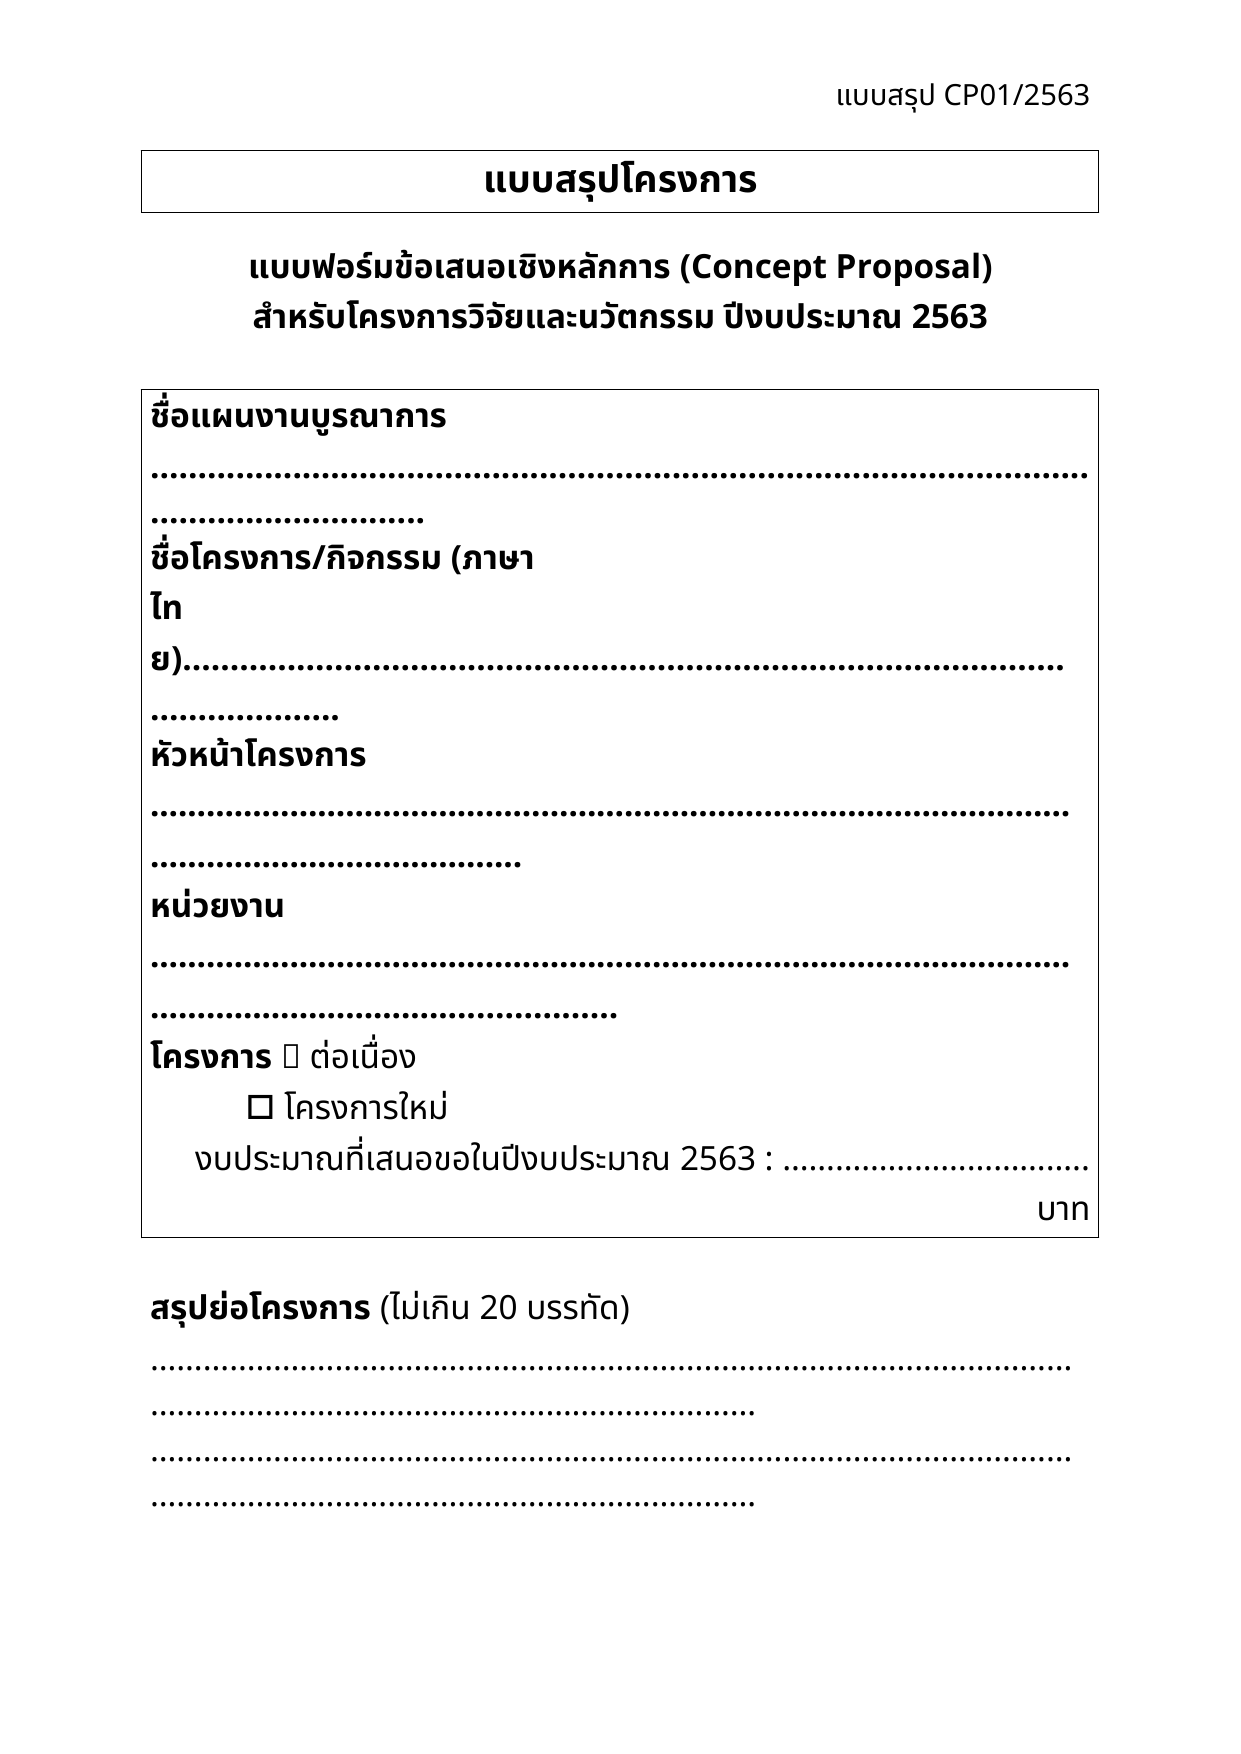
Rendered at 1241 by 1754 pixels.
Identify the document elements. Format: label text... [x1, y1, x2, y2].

text ชื่อแผนงานบูรณาการ ................................................................................................................................ [142, 390, 1098, 533]
text หน่วยงาน ……………………………………………………………………………………………………………………..………...... [150, 882, 1090, 1033]
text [150, 1334, 1090, 1425]
text แบบสรุปโครงการ [142, 151, 1098, 212]
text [150, 1425, 1090, 1516]
text โครงการ ต่อเนื่อง [150, 1033, 1090, 1084]
text โครงการใหม่ [150, 1084, 1090, 1131]
text สำหรับโครงการวิจัยและนวัตกรรม ปีงบประมาณ 2563 [150, 293, 1090, 344]
text งบประมาณที่เสนอขอในปีงบประมาณ 2563 : …………………………….. บาท [142, 1131, 1098, 1237]
text สรุปย่อโครงการ (ไม่เกิน 20 บรรทัด) [150, 1284, 1090, 1334]
text ชื่อโครงการ/กิจกรรม (ภาษาไทย)………………………………………………………………………………………………….. [150, 533, 1090, 731]
text แบบฟอร์มข้อเสนอเชิงหลักการ (Concept Proposal) [150, 242, 1090, 293]
text หัวหน้าโครงการ …………………………………………………………………………………………………………………………. [150, 731, 1090, 882]
